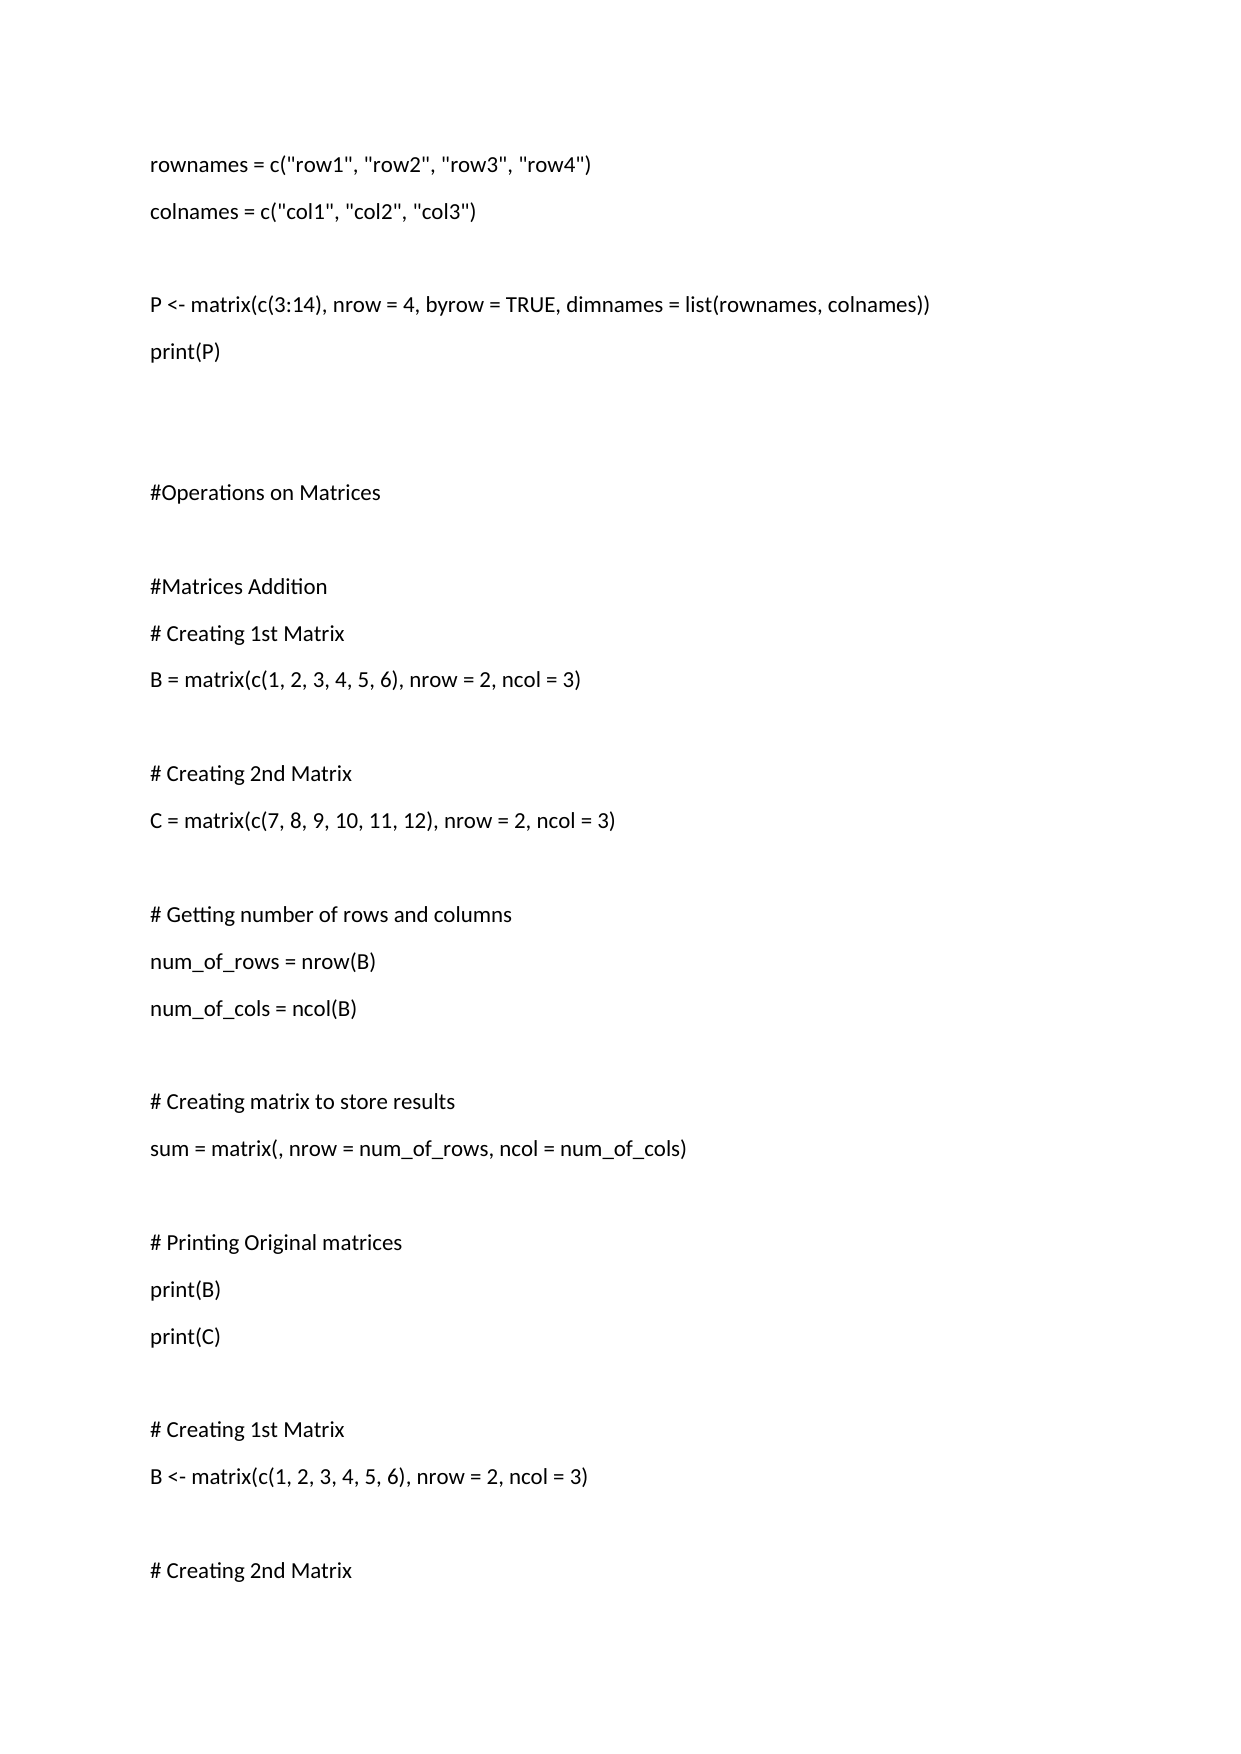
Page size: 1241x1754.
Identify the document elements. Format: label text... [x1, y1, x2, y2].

text # Creating 2nd Matrix [150, 759, 1090, 787]
text C = matrix(c(7, 8, 9, 10, 11, 12), nrow = 2, ncol = 3) [150, 806, 1090, 834]
text # Creating 1st Matrix [150, 1416, 1090, 1444]
text print(C) [150, 1322, 1090, 1350]
text print(P) [150, 337, 1090, 366]
text # Creating matrix to store results [150, 1087, 1090, 1116]
text colnames = c("col1", "col2", "col3") [150, 197, 1090, 225]
text rownames = c("row1", "row2", "row3", "row4") [150, 150, 1090, 178]
text B = matrix(c(1, 2, 3, 4, 5, 6), nrow = 2, ncol = 3) [150, 666, 1090, 694]
text B <- matrix(c(1, 2, 3, 4, 5, 6), nrow = 2, ncol = 3) [150, 1462, 1090, 1491]
text # Creating 1st Matrix [150, 619, 1090, 647]
text # Creating 2nd Matrix [150, 1556, 1090, 1584]
text num_of_cols = ncol(B) [150, 994, 1090, 1022]
text #Operations on Matrices [150, 478, 1090, 506]
text print(B) [150, 1275, 1090, 1303]
text num_of_rows = nrow(B) [150, 947, 1090, 975]
text P <- matrix(c(3:14), nrow = 4, byrow = TRUE, dimnames = list(rownames, colnames)) [150, 291, 1090, 319]
text # Printing Original matrices [150, 1228, 1090, 1256]
text sum = matrix(, nrow = num_of_rows, ncol = num_of_cols) [150, 1134, 1090, 1162]
text #Matrices Addition [150, 572, 1090, 600]
text # Getting number of rows and columns [150, 900, 1090, 928]
